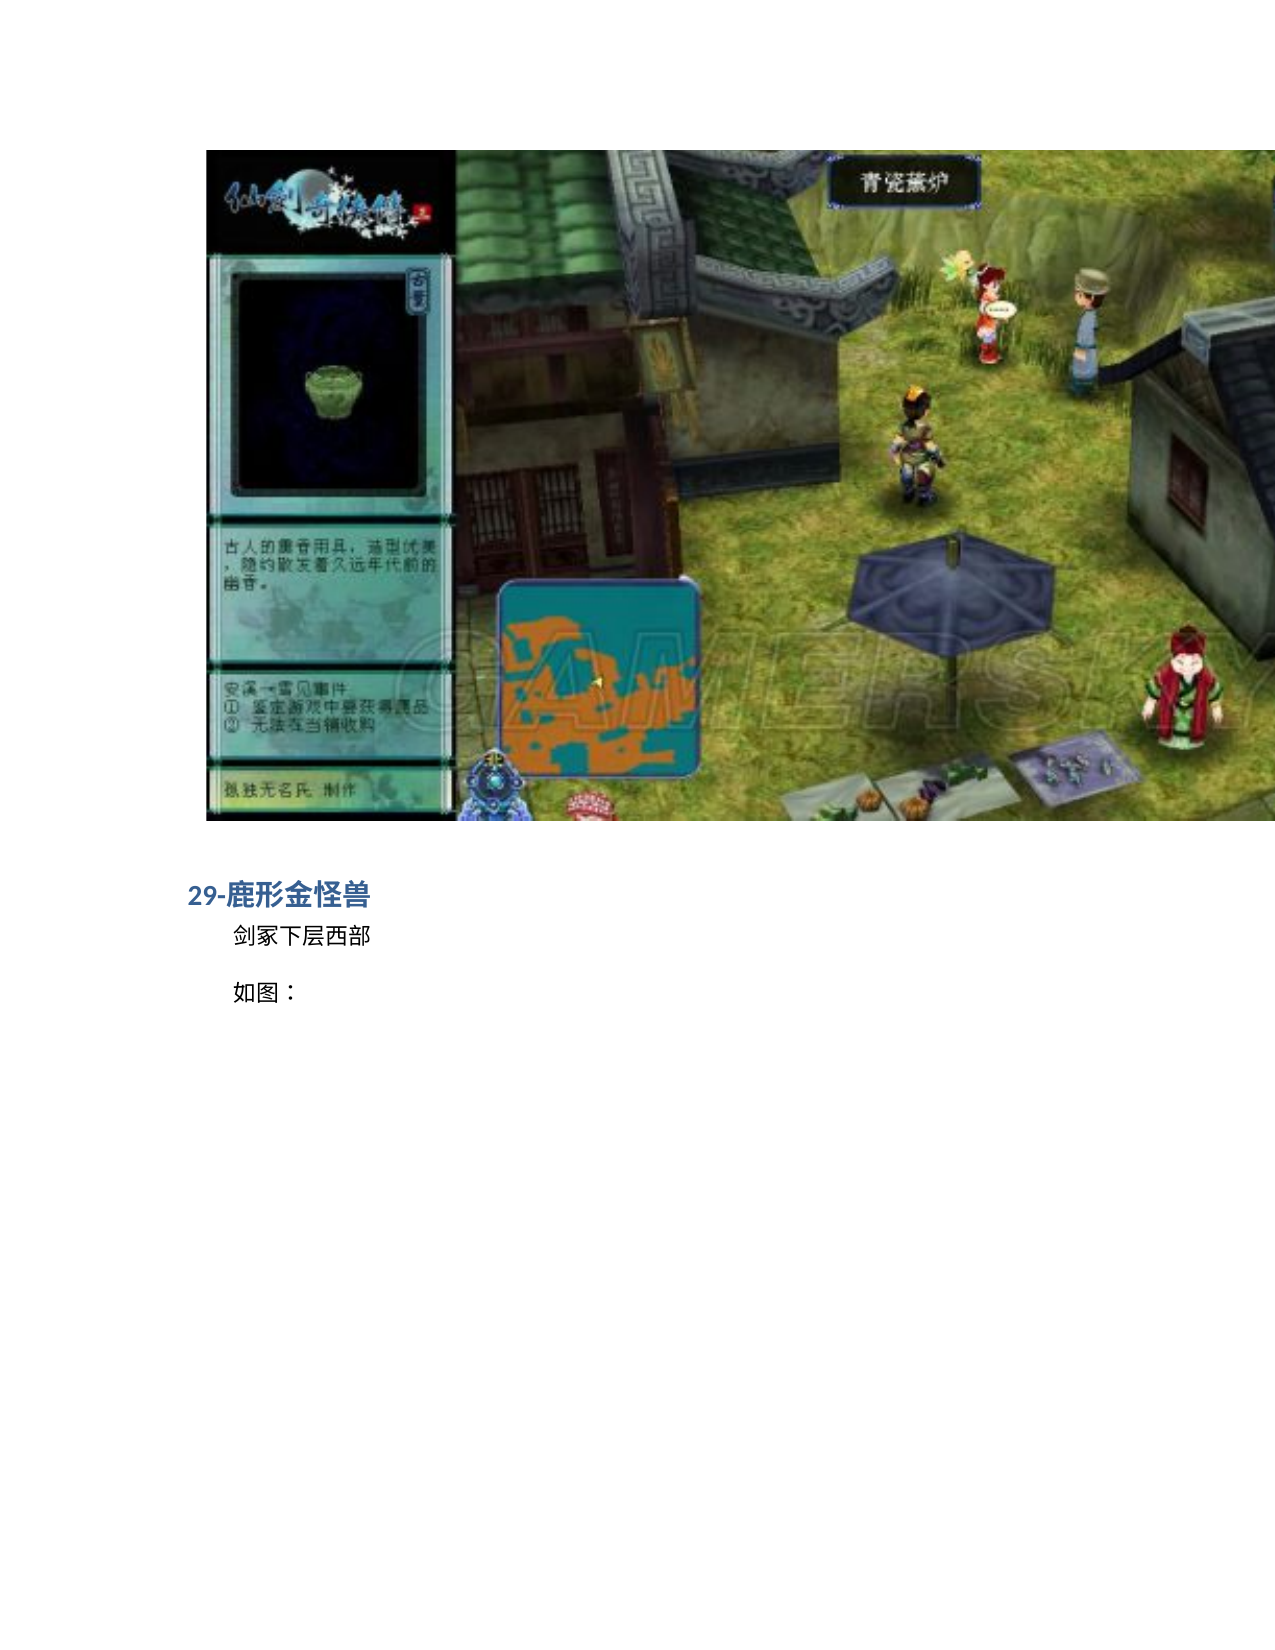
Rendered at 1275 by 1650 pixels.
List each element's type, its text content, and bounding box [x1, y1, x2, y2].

subtitle 29-鹿形金怪兽 [187, 875, 1087, 914]
text 如图： [187, 977, 1087, 1008]
picture [206, 150, 1275, 821]
text 剑冢下层西部 [187, 920, 1087, 952]
